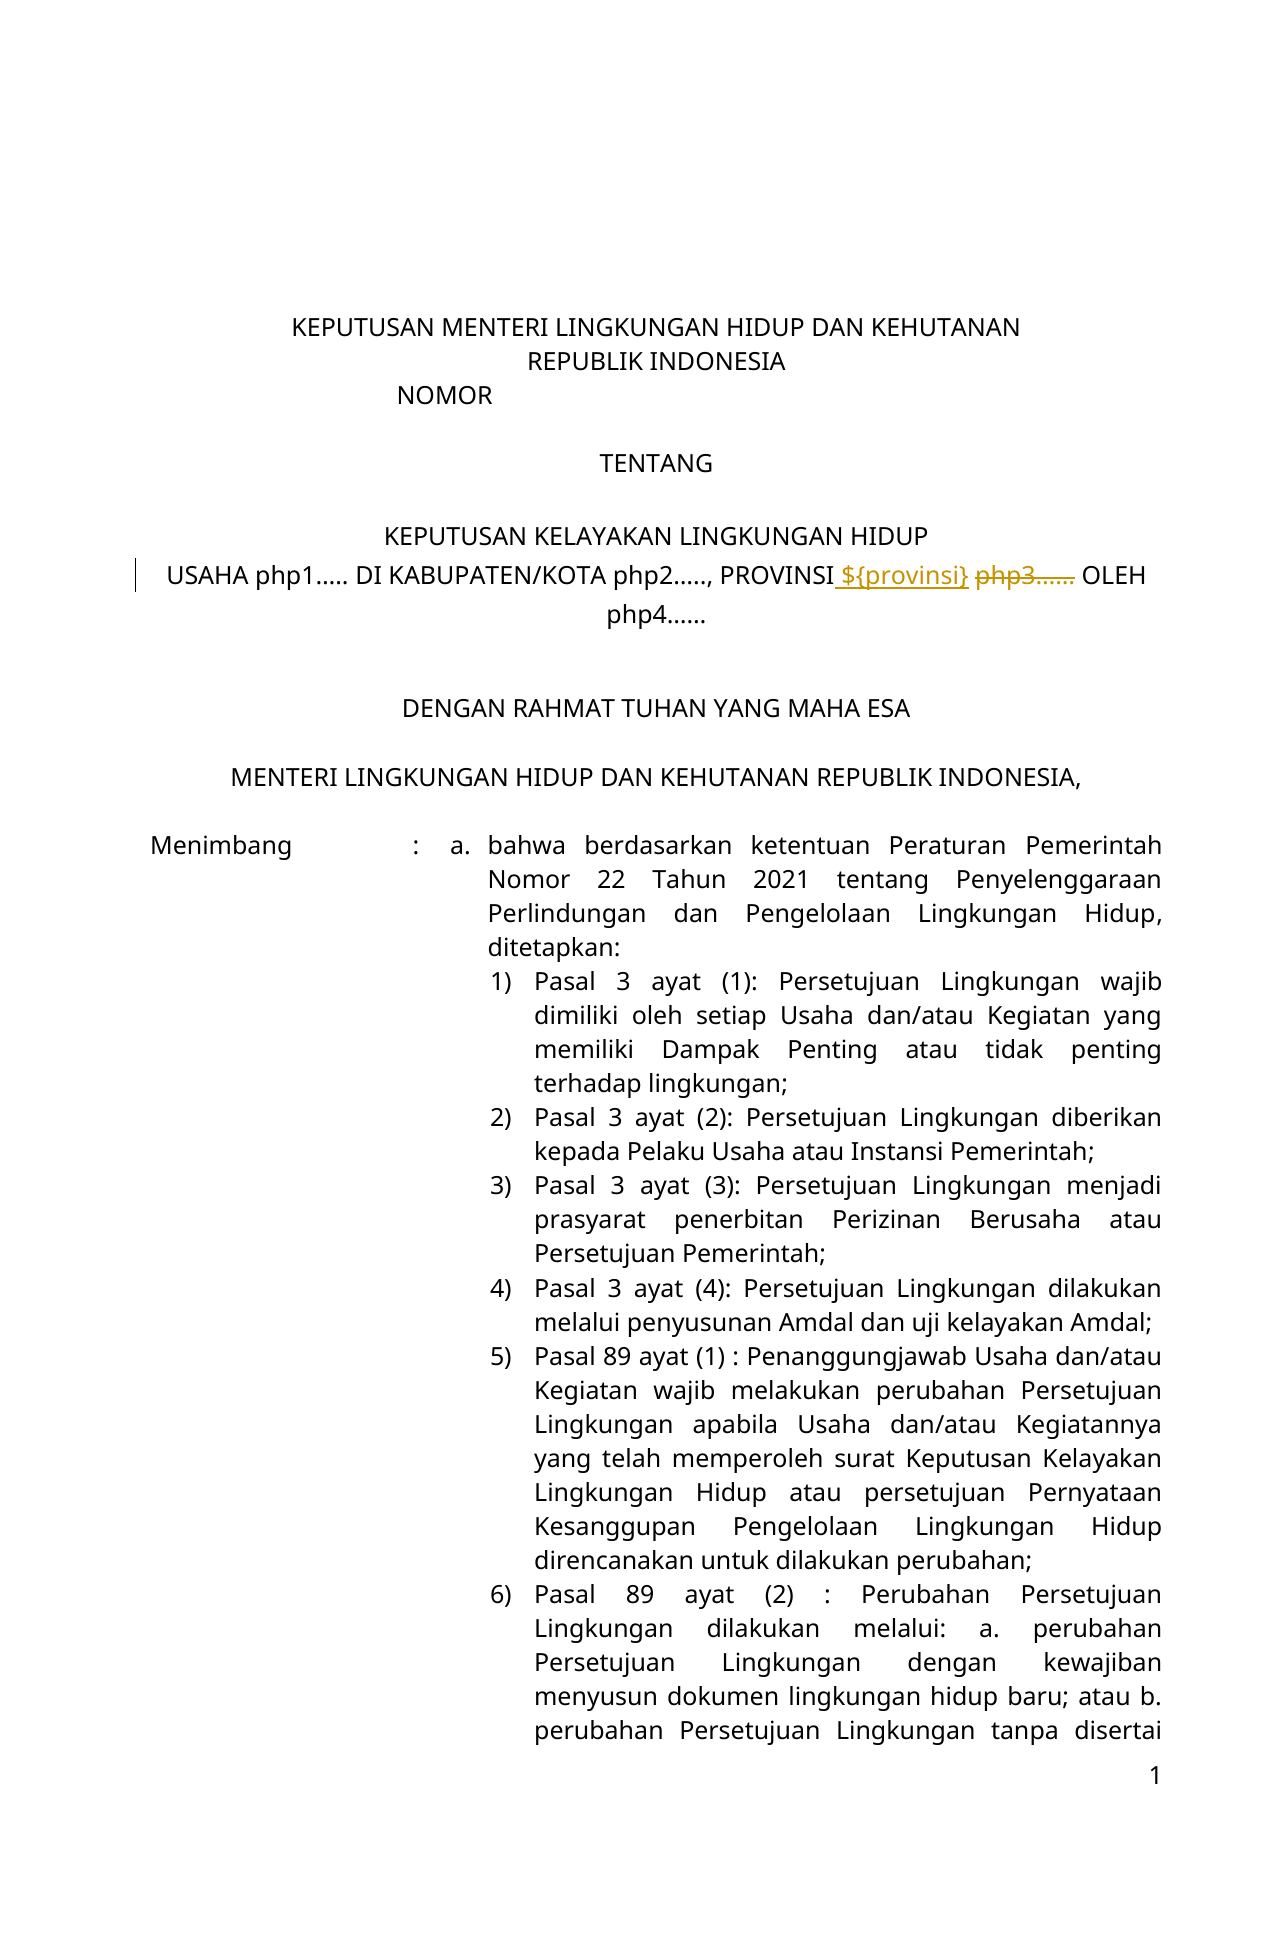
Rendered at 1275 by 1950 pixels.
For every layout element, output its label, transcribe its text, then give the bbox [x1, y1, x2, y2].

list Pasal 3 ayat (1): Persetujuan Lingkungan wajib dimiliki oleh setiap Usaha dan/atau Kegiatan yang memiliki Dampak Penting atau tidak penting terhadap lingkungan; [490, 964, 1162, 1100]
text REPUBLIK INDONESIA [150, 343, 1162, 377]
text NOMOR [150, 377, 1162, 411]
list Pasal 3 ayat (4): Persetujuan Lingkungan dilakukan melalui penyusunan Amdal dan uji kelayakan Amdal; [490, 1270, 1162, 1338]
text Menimbang : a. bahwa berdasarkan ketentuan Peraturan Pemerintah Nomor 22 Tahun 2021 tentang Penyelenggaraan Perlindungan dan Pengelolaan Lingkungan Hidup, ditetapkan: [150, 827, 1162, 964]
text KEPUTUSAN MENTERI LINGKUNGAN HIDUP DAN KEHUTANAN [150, 309, 1162, 343]
text KEPUTUSAN KELAYAKAN LINGKUNGAN HIDUP [150, 519, 1162, 553]
text TENTANG [150, 446, 1162, 479]
list Pasal 89 ayat (1) : Penanggungjawab Usaha dan/atau Kegiatan wajib melakukan perubahan Persetujuan Lingkungan apabila Usaha dan/atau Kegiatannya yang telah memperoleh surat Keputusan Kelayakan Lingkungan Hidup atau persetujuan Pernyataan Kesanggupan Pengelolaan Lingkungan Hidup direncanakan untuk dilakukan perubahan; [490, 1338, 1162, 1577]
text USAHA php1….. DI KABUPATEN/KOTA php2….., PROVINSI OLEH php4…… [150, 558, 1162, 631]
list Pasal 3 ayat (2): Persetujuan Lingkungan diberikan kepada Pelaku Usaha atau Instansi Pemerintah; [490, 1100, 1162, 1168]
text DENGAN RAHMAT TUHAN YANG MAHA ESA [150, 691, 1162, 725]
list Pasal 3 ayat (3): Persetujuan Lingkungan menjadi prasyarat penerbitan Perizinan Berusaha atau Persetujuan Pemerintah; [490, 1168, 1162, 1270]
text MENTERI LINGKUNGAN HIDUP DAN KEHUTANAN REPUBLIK INDONESIA, [150, 759, 1162, 793]
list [490, 1577, 1162, 1747]
